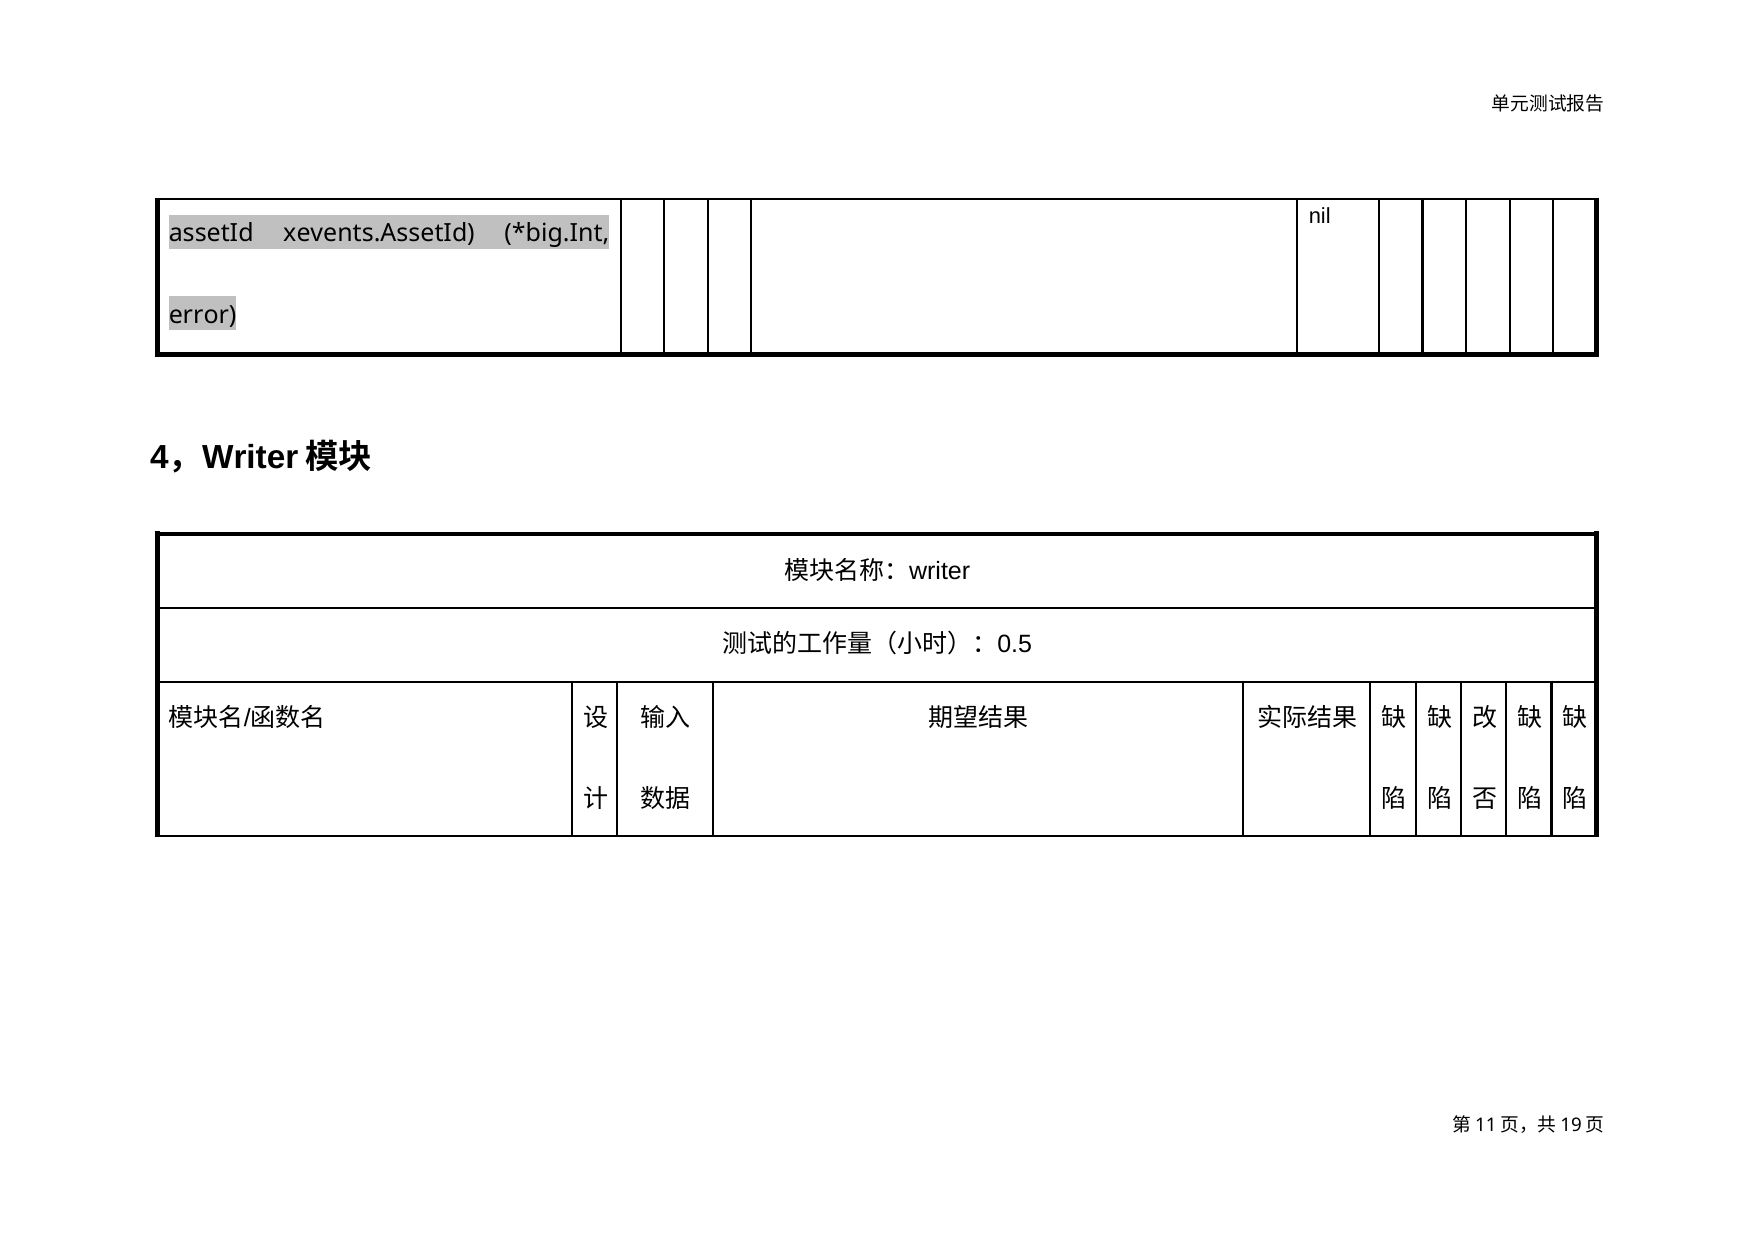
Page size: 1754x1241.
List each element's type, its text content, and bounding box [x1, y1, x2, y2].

table_cell 缺陷描述 [1371, 683, 1415, 835]
table_cell 测试的工作量（小时）：0.5 [160, 609, 1594, 681]
table_cell 10000 0000, nil [1298, 200, 1378, 352]
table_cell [752, 200, 1296, 352]
table_cell 正常 [1380, 200, 1421, 352]
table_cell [160, 200, 620, 352]
table_cell 期望结果 [714, 683, 1242, 835]
table_cell 设计说明书对应的章节 [573, 683, 616, 835]
table_cell 缺陷类型 [1507, 683, 1550, 835]
table_cell [622, 200, 663, 352]
table_cell [1511, 200, 1552, 352]
subtitle 4，Writer模块 [150, 422, 1604, 487]
table_cell 缺陷等级 [1417, 683, 1460, 835]
table_cell [1467, 200, 1509, 352]
table_cell 实际结果 [1244, 683, 1369, 835]
table_cell 改否 [1462, 683, 1505, 835]
table_cell [1554, 200, 1594, 352]
table_cell [1424, 200, 1465, 352]
table_cell 模块名/函数名 [160, 683, 571, 835]
table_cell [709, 200, 750, 352]
table_cell 输入数据 [618, 683, 712, 835]
table_cell [665, 200, 707, 352]
table_header 模块名称：writer [160, 536, 1594, 607]
table_cell 缺陷来源分析 [1553, 683, 1594, 835]
